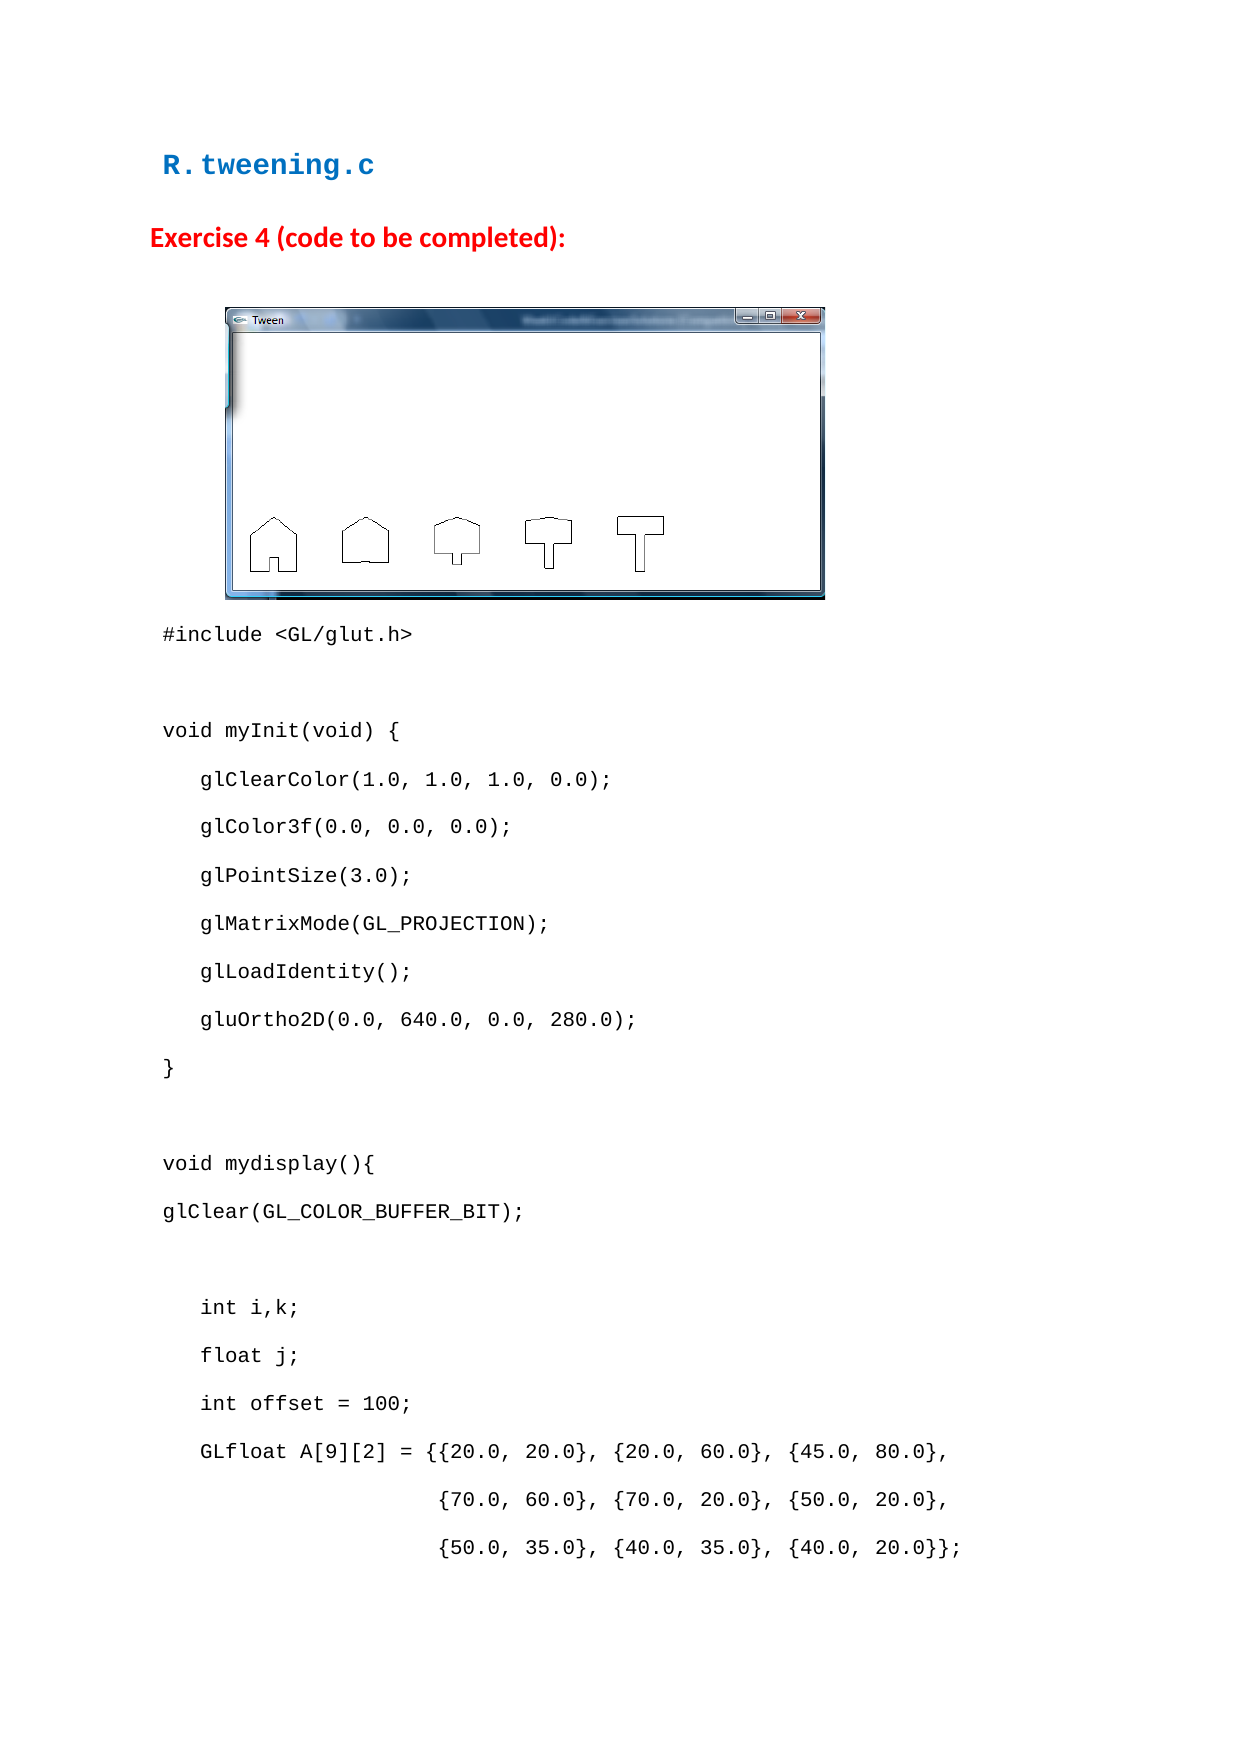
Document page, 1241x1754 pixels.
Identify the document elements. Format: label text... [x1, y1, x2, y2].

text glClearColor(1.0, 1.0, 1.0, 0.0); [162, 768, 1090, 792]
text Exercise 4 (code to be completed): [150, 219, 1090, 254]
text glPointSize(3.0); [162, 864, 1090, 888]
text {50.0, 35.0}, {40.0, 35.0}, {40.0, 20.0}}; [162, 1537, 1090, 1561]
text int offset = 100; [162, 1393, 1090, 1416]
text void myInit(void) { [162, 721, 1090, 744]
picture [225, 307, 826, 600]
text float j; [162, 1345, 1090, 1368]
text glClear(GL_COLOR_BUFFER_BIT); [162, 1201, 1090, 1224]
text {70.0, 60.0}, {70.0, 20.0}, {50.0, 20.0}, [162, 1489, 1090, 1512]
text int i,k; [162, 1297, 1090, 1320]
text void mydisplay(){ [162, 1153, 1090, 1176]
text GLfloat A[9][2] = {{20.0, 20.0}, {20.0, 60.0}, {45.0, 80.0}, [162, 1441, 1090, 1464]
text } [162, 1057, 1090, 1080]
list tweening.c [162, 150, 1090, 183]
text glLoadIdentity(); [162, 961, 1090, 984]
text glMatrixMode(GL_PROJECTION); [162, 913, 1090, 936]
text gluOrtho2D(0.0, 640.0, 0.0, 280.0); [162, 1009, 1090, 1032]
text #include <GL/glut.h> [162, 624, 1090, 648]
text glColor3f(0.0, 0.0, 0.0); [162, 817, 1090, 840]
